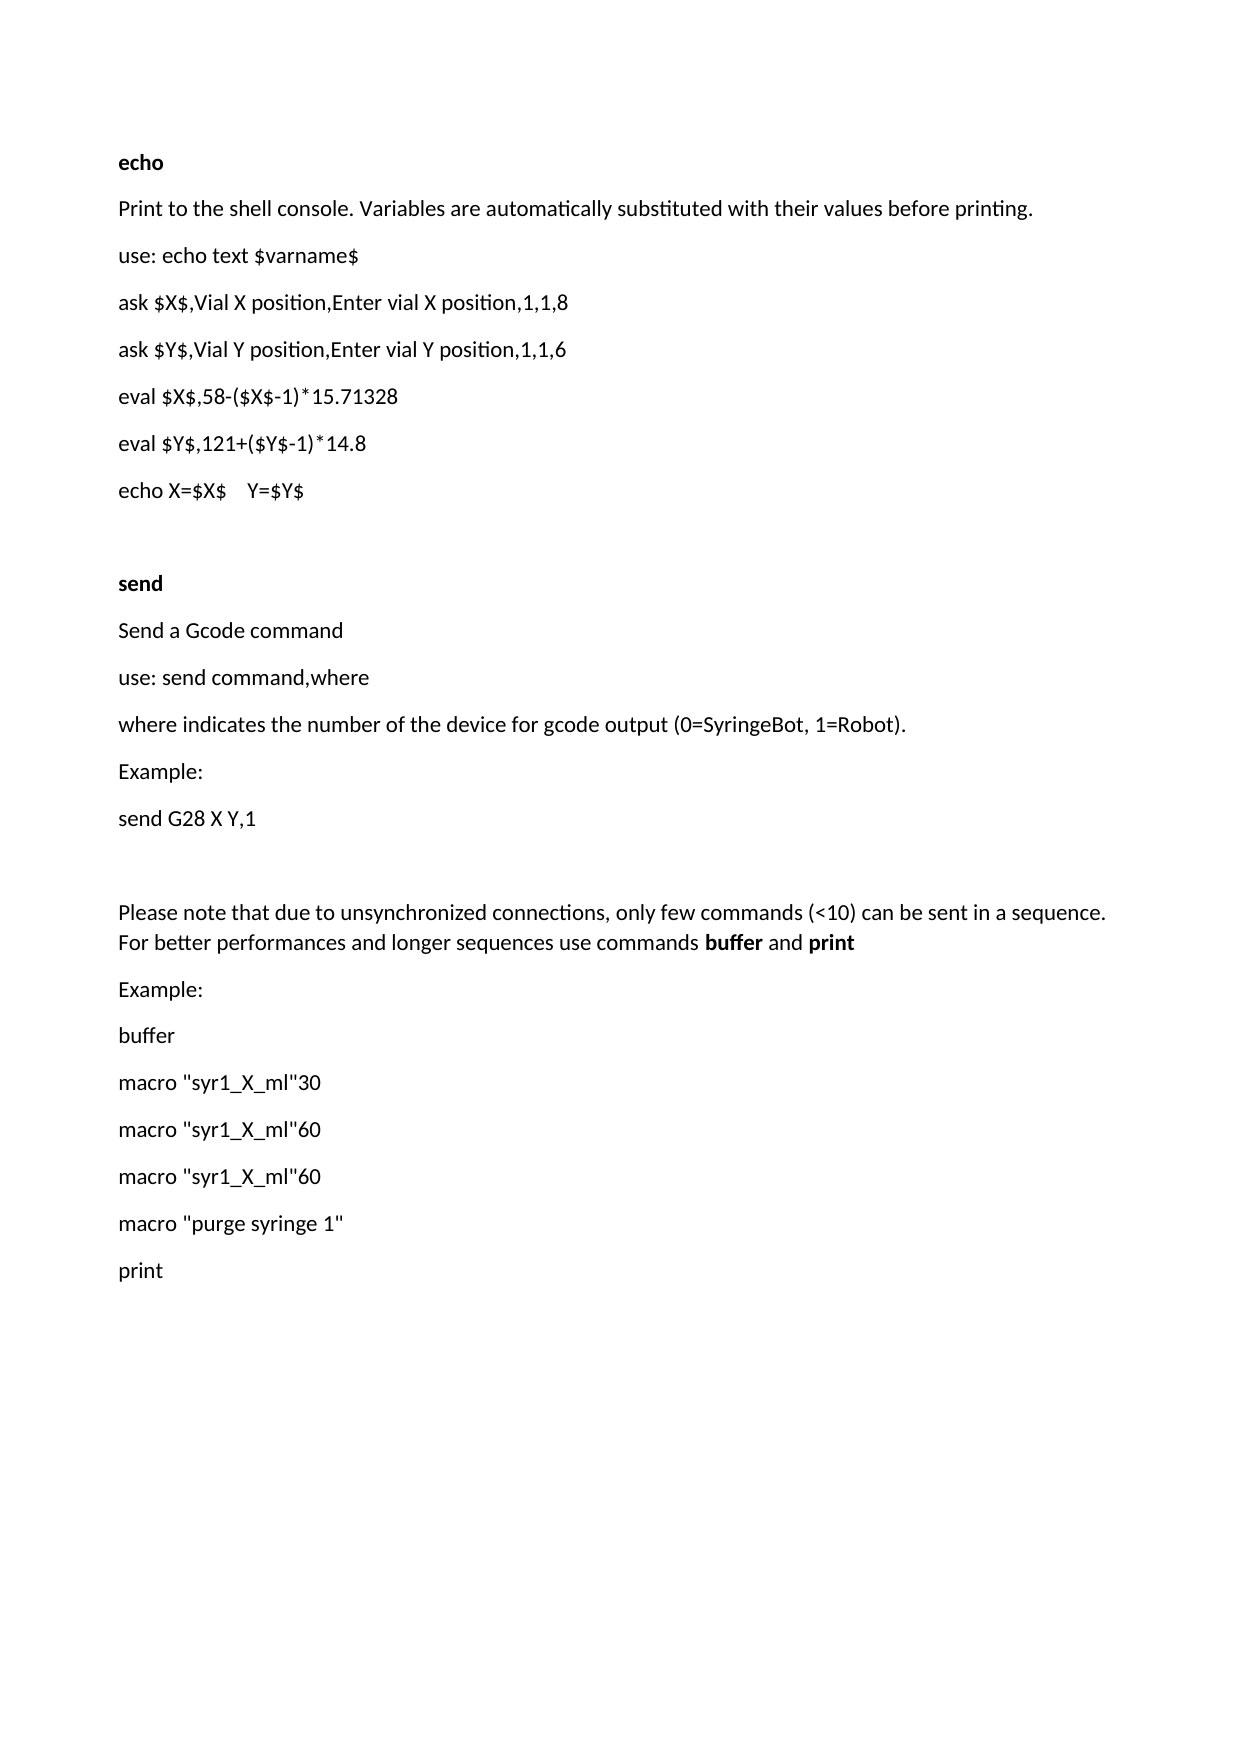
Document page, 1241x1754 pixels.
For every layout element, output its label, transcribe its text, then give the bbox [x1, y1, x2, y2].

text use: send command,where [118, 663, 1122, 691]
text macro "syr1_X_ml"30 [118, 1068, 1122, 1096]
text eval $X$,58-($X$-1)*15.71328 [118, 382, 1122, 410]
text ask $Y$,Vial Y position,Enter vial Y position,1,1,6 [118, 335, 1122, 363]
text Print to the shell console. Variables are automatically substituted with their values before printing. [118, 194, 1122, 222]
text macro "syr1_X_ml"60 [118, 1115, 1122, 1143]
text print [118, 1256, 1122, 1284]
text where indicates the number of the device for gcode output (0=SyringeBot, 1=Robot). [118, 710, 1122, 738]
text ask $X$,Vial X position,Enter vial X position,1,1,8 [118, 288, 1122, 316]
text send [118, 569, 1122, 597]
text Example: [118, 757, 1122, 785]
text Please note that due to unsynchronized connections, only few commands (<10) can be sent in a sequence. For better performances and longer sequences use commands buffer and print [118, 898, 1122, 956]
text macro "syr1_X_ml"60 [118, 1162, 1122, 1190]
text macro "purge syringe 1" [118, 1209, 1122, 1237]
text eval $Y$,121+($Y$-1)*14.8 [118, 429, 1122, 457]
text Example: [118, 975, 1122, 1003]
text echo [118, 148, 1122, 176]
text use: echo text $varname$ [118, 241, 1122, 269]
text send G28 X Y,1 [118, 804, 1122, 832]
text Send a Gcode command [118, 616, 1122, 644]
text buffer [118, 1022, 1122, 1049]
text echo X=$X$ Y=$Y$ [118, 476, 1122, 504]
